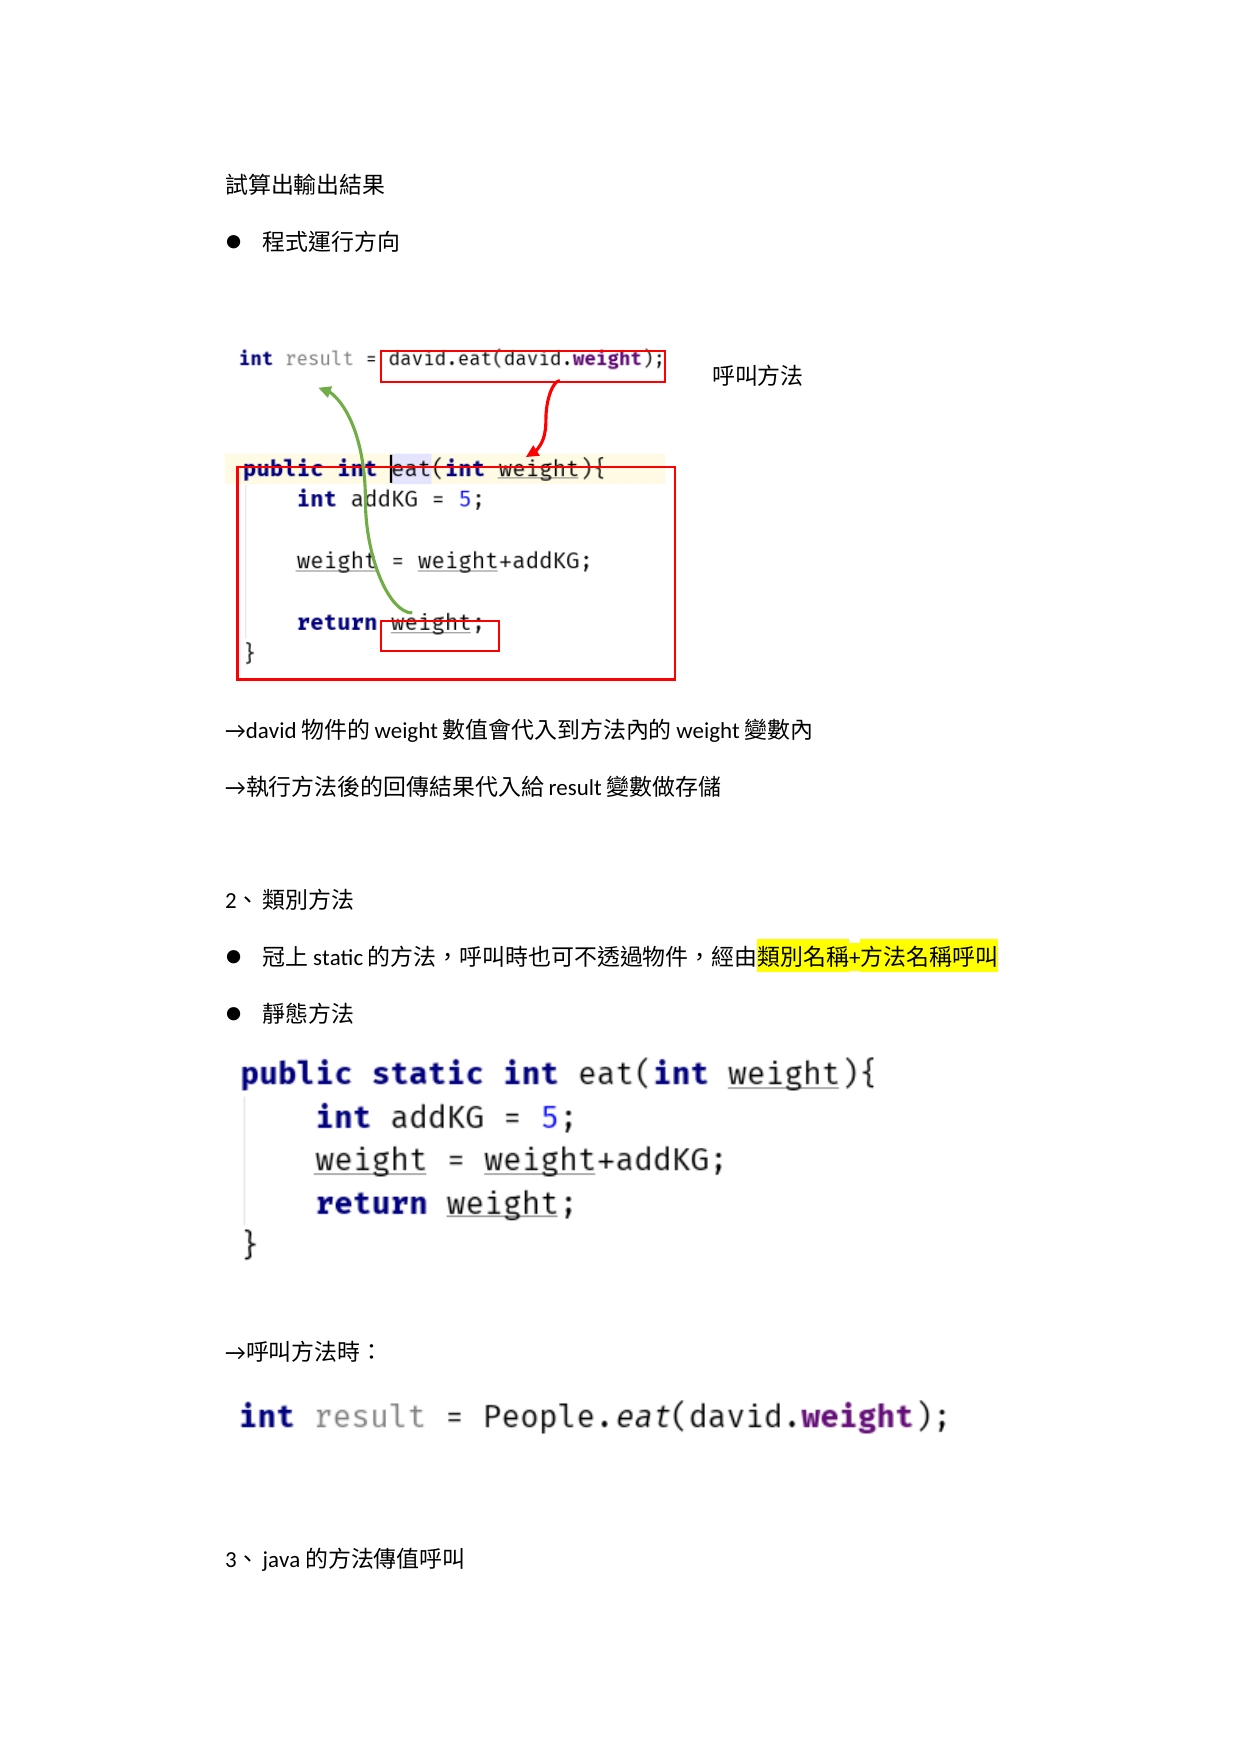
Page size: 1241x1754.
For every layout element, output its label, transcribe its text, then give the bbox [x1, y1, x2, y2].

text →執行方法後的回傳結果代入給result變數做存儲 [225, 767, 1053, 804]
list 冠上static的方法，呼叫時也可不透過物件，經由類別名稱+方法名稱呼叫 [225, 937, 1053, 974]
list java的方法傳值呼叫 [225, 1538, 1053, 1576]
list 靜態方法 [225, 993, 1053, 1031]
text 試算出輸出結果 [225, 164, 1053, 202]
picture [225, 334, 712, 385]
picture [225, 1050, 908, 1283]
text →呼叫方法時： [225, 1332, 1053, 1369]
picture [356, 428, 665, 466]
text →david物件的weight數值會代入到方法內的weight變數內 [225, 710, 1053, 747]
list 類別方法 [225, 880, 1053, 917]
picture [225, 1388, 969, 1459]
text 呼叫方法 [549, 334, 1053, 409]
picture [225, 428, 361, 667]
picture [239, 468, 665, 667]
text 呼叫方法 [225, 385, 551, 409]
list 程式運行方向 [225, 221, 1053, 259]
picture [382, 352, 664, 381]
